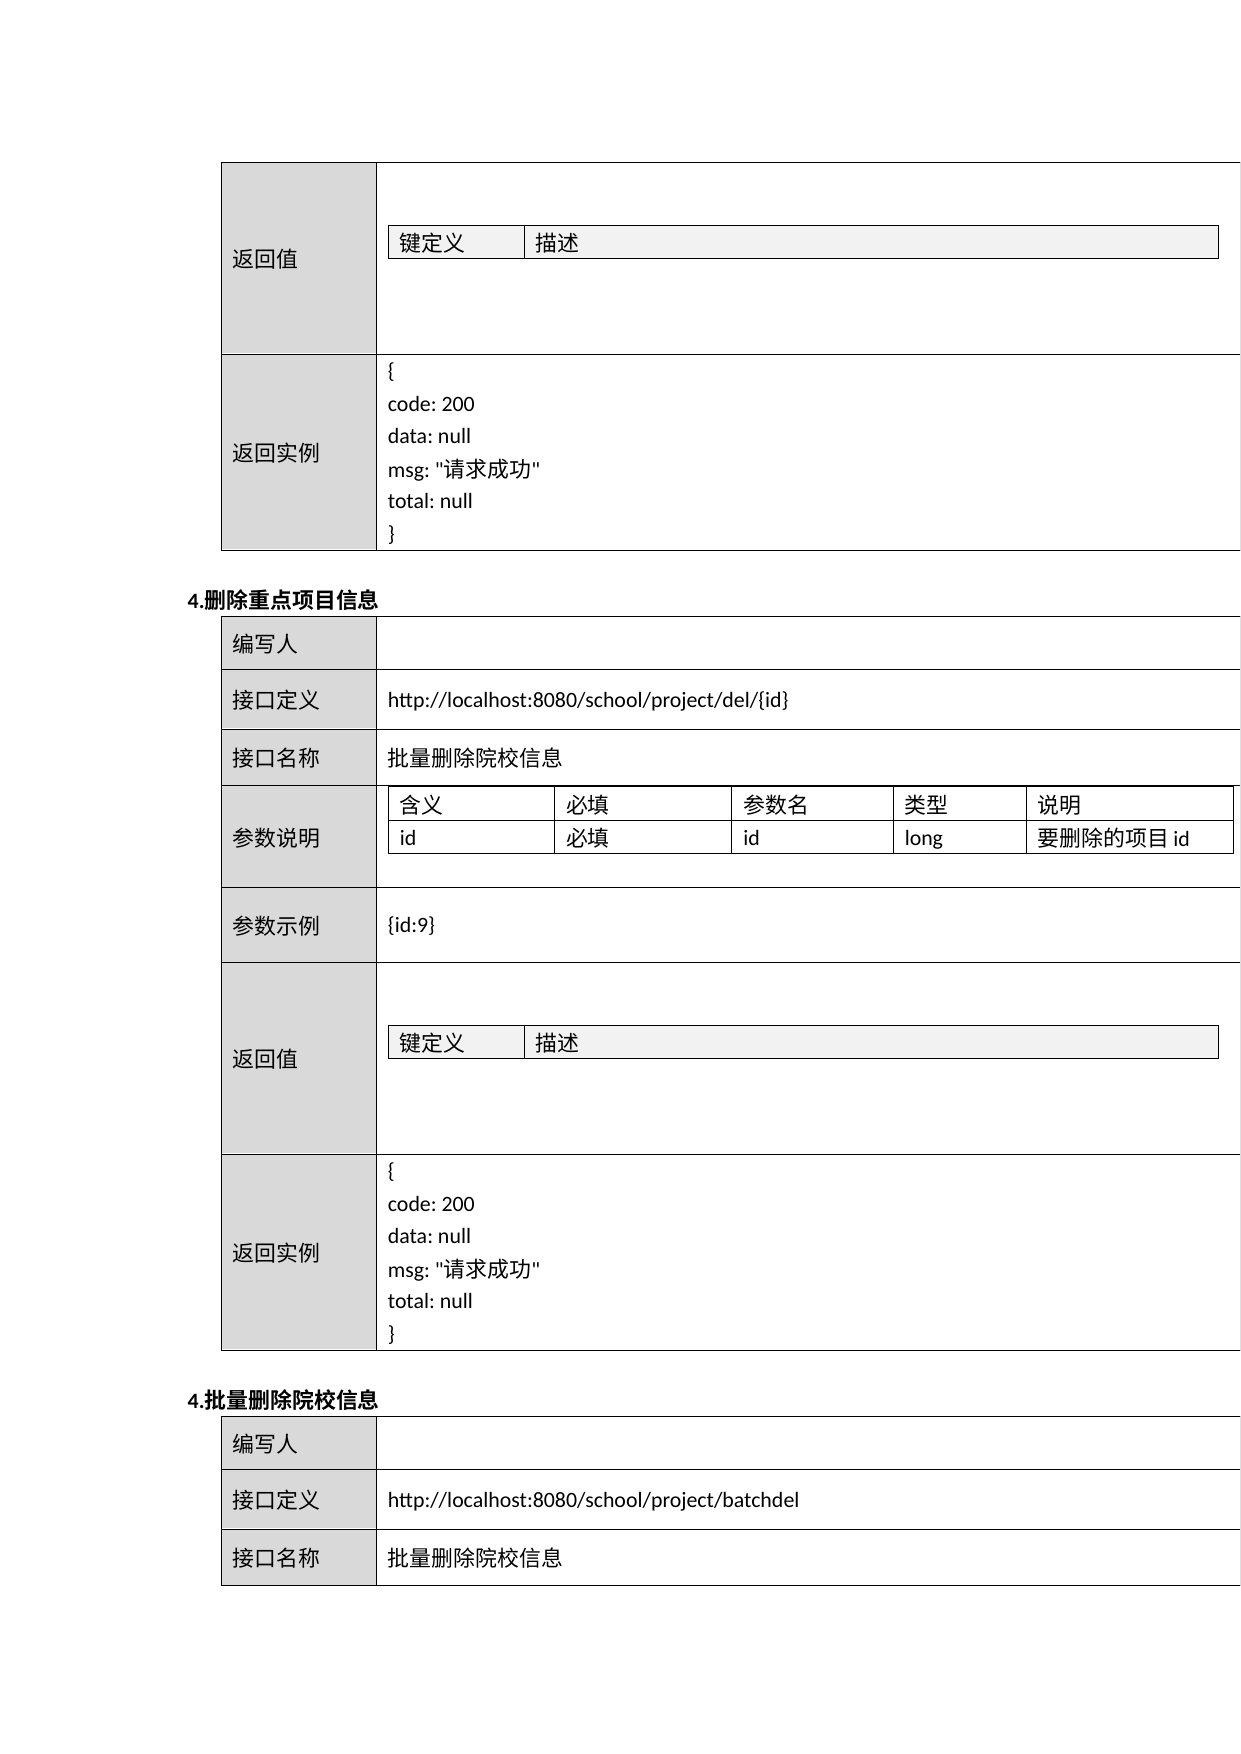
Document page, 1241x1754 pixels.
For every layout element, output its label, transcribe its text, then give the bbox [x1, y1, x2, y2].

text 4.批量删除院校信息 [187, 1383, 1053, 1416]
table_header 编写人 [222, 1417, 376, 1469]
table_cell { code: 200 data: null msg: "请求成功" total: null } [377, 1155, 1240, 1349]
table_cell http://localhost:8080/school/project/batchdel [377, 1470, 1240, 1528]
table_cell 接口定义 [222, 670, 376, 728]
table_cell 返回值 [222, 163, 376, 353]
table_cell [377, 163, 1240, 353]
table_cell 返回实例 [222, 1155, 376, 1349]
text 4.删除重点项目信息 [187, 583, 1053, 616]
table_cell 参数示例 [222, 888, 376, 962]
table_cell 接口名称 [222, 730, 376, 785]
table_header [377, 1417, 1240, 1469]
table_header 编写人 [222, 617, 376, 669]
table_cell 返回值 [222, 963, 376, 1153]
table_cell 接口名称 [222, 1530, 376, 1585]
table_header [377, 617, 1240, 669]
table_cell 接口定义 [222, 1470, 376, 1528]
table_cell 参数说明 [222, 786, 376, 887]
table_cell 返回实例 [222, 355, 376, 549]
table_cell {id:9} [377, 888, 1240, 962]
table_cell 批量删除院校信息 [377, 730, 1240, 785]
table_cell [377, 786, 1240, 887]
table_cell { code: 200 data: null msg: "请求成功" total: null } [377, 355, 1240, 549]
table_cell 批量删除院校信息 [377, 1530, 1240, 1585]
table_cell http://localhost:8080/school/project/del/{id} [377, 670, 1240, 728]
table_cell [377, 963, 1240, 1153]
